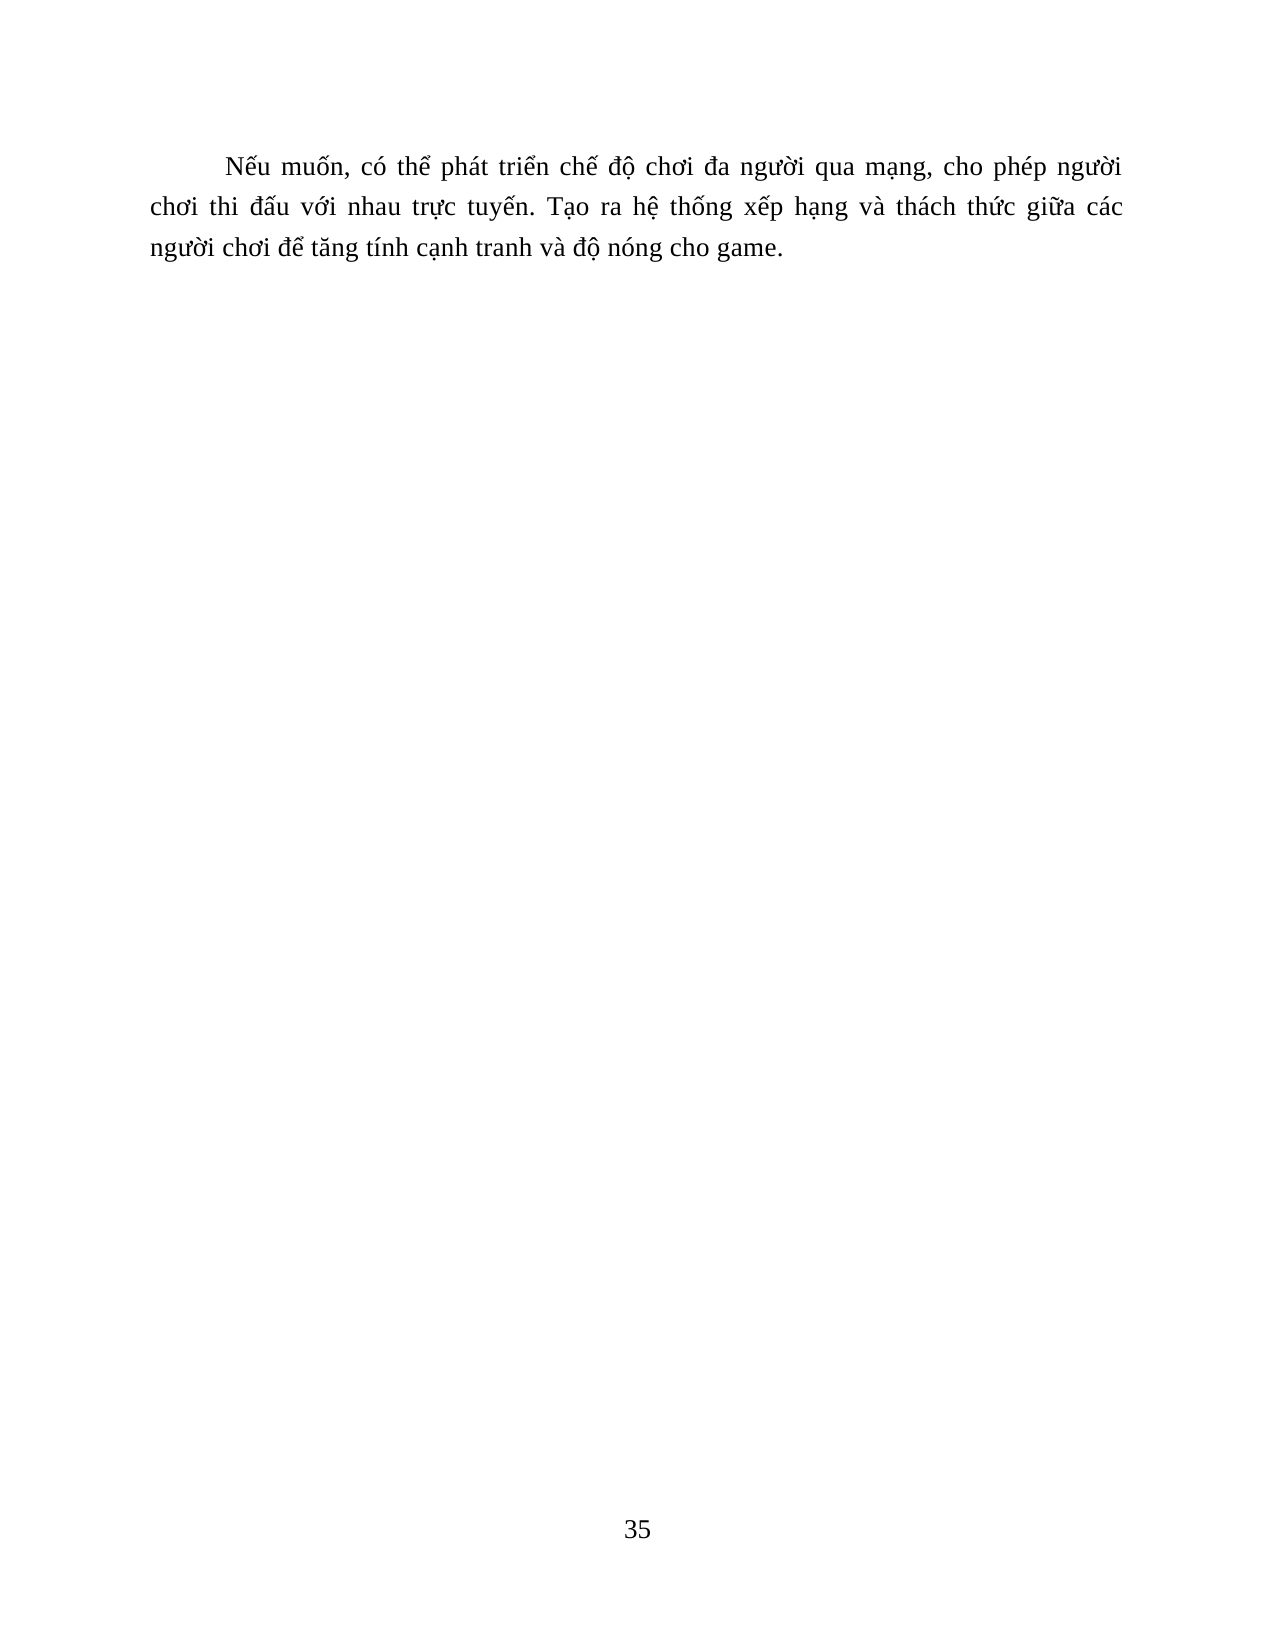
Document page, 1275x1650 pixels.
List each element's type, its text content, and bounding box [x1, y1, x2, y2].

text Nếu muốn, có thể phát triển chế độ chơi đa người qua mạng, cho phép người chơi thi đấu với nhau trực tuyến. Tạo ra hệ thống xếp hạng và thách thức giữa các người chơi để tăng tính cạnh tranh và độ nóng cho game. [150, 222, 1125, 262]
text Nếu muốn, có thể phát triển chế độ chơi đa người qua mạng, cho phép người chơi thi đấu với nhau trực tuyến. Tạo ra hệ thống xếp hạng và thách thức giữa các người chơi để tăng tính cạnh tranh và độ nóng cho game. [150, 150, 1125, 190]
